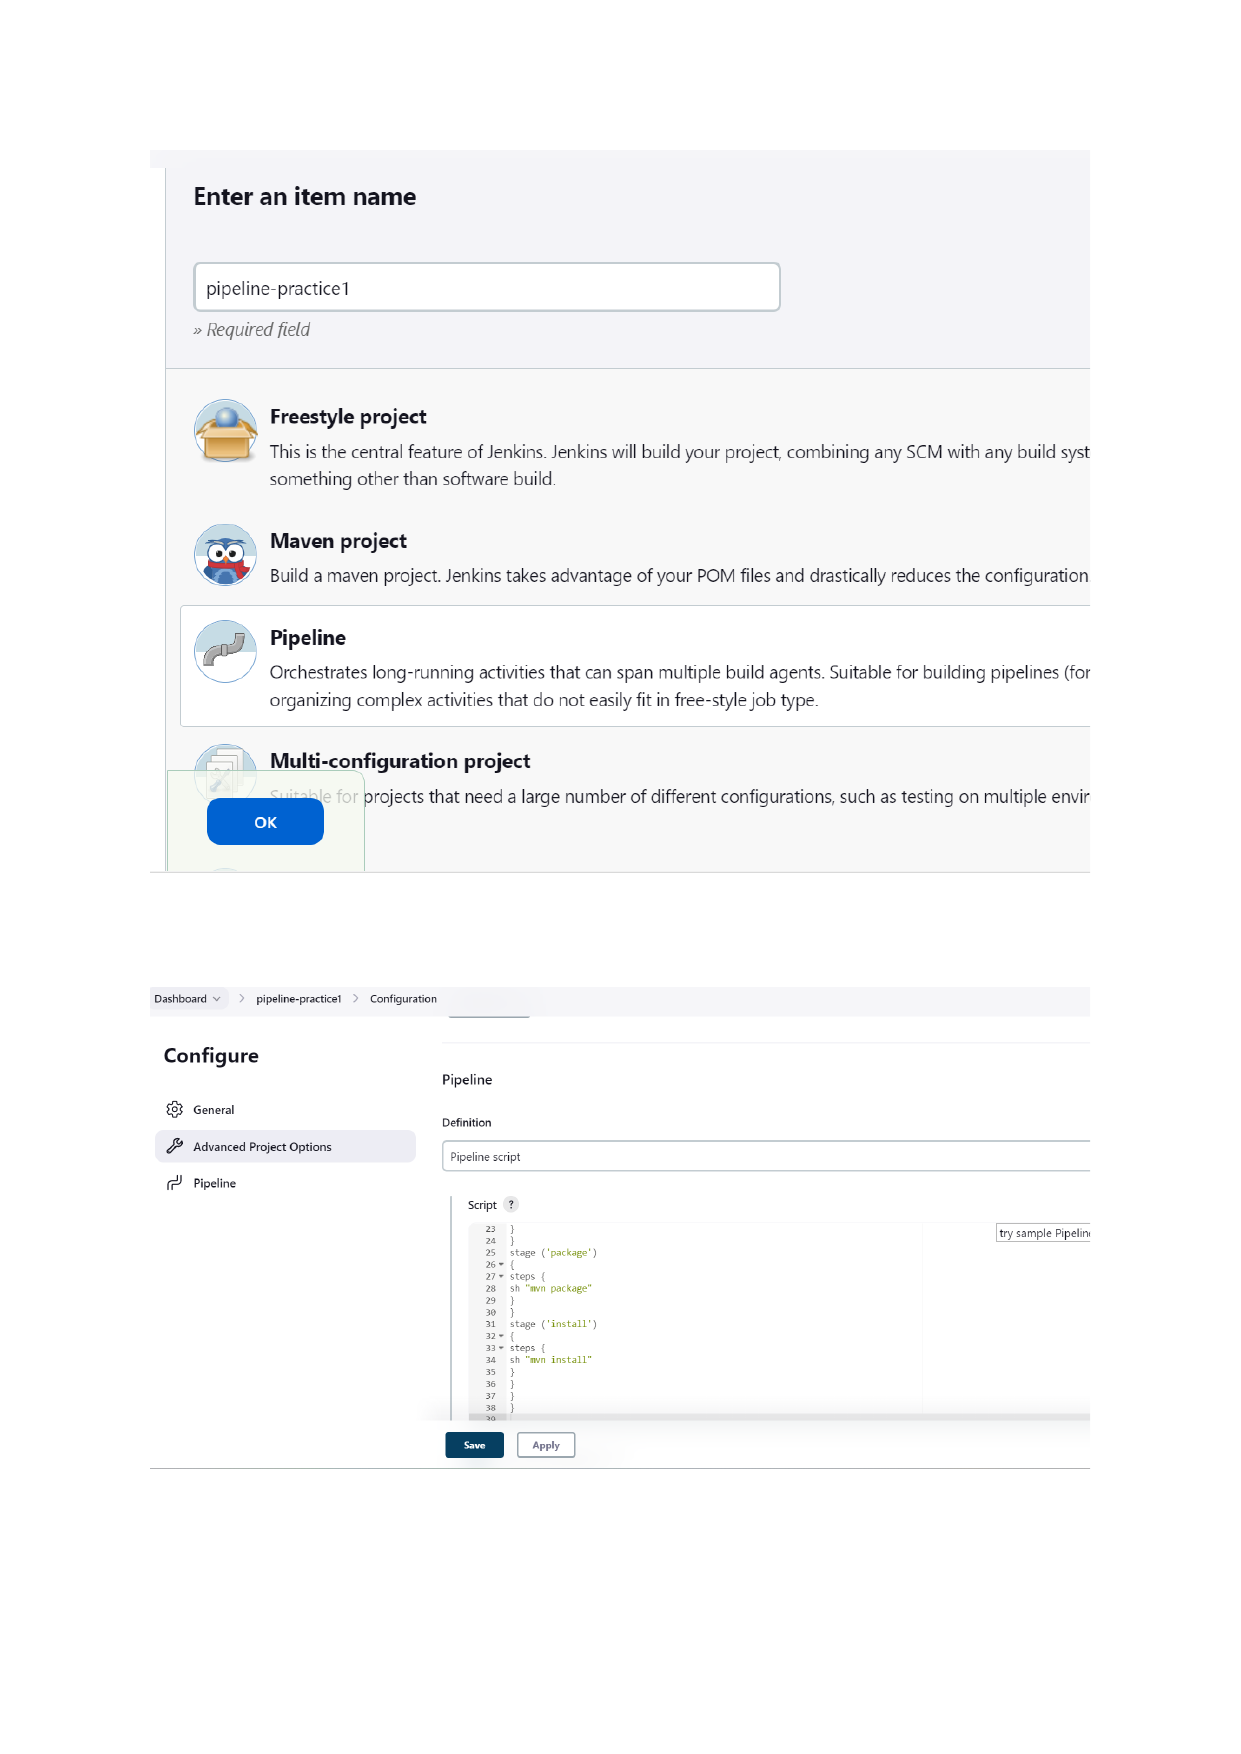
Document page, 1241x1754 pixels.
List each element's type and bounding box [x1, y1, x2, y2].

picture [150, 987, 1091, 1469]
picture [150, 150, 1091, 873]
